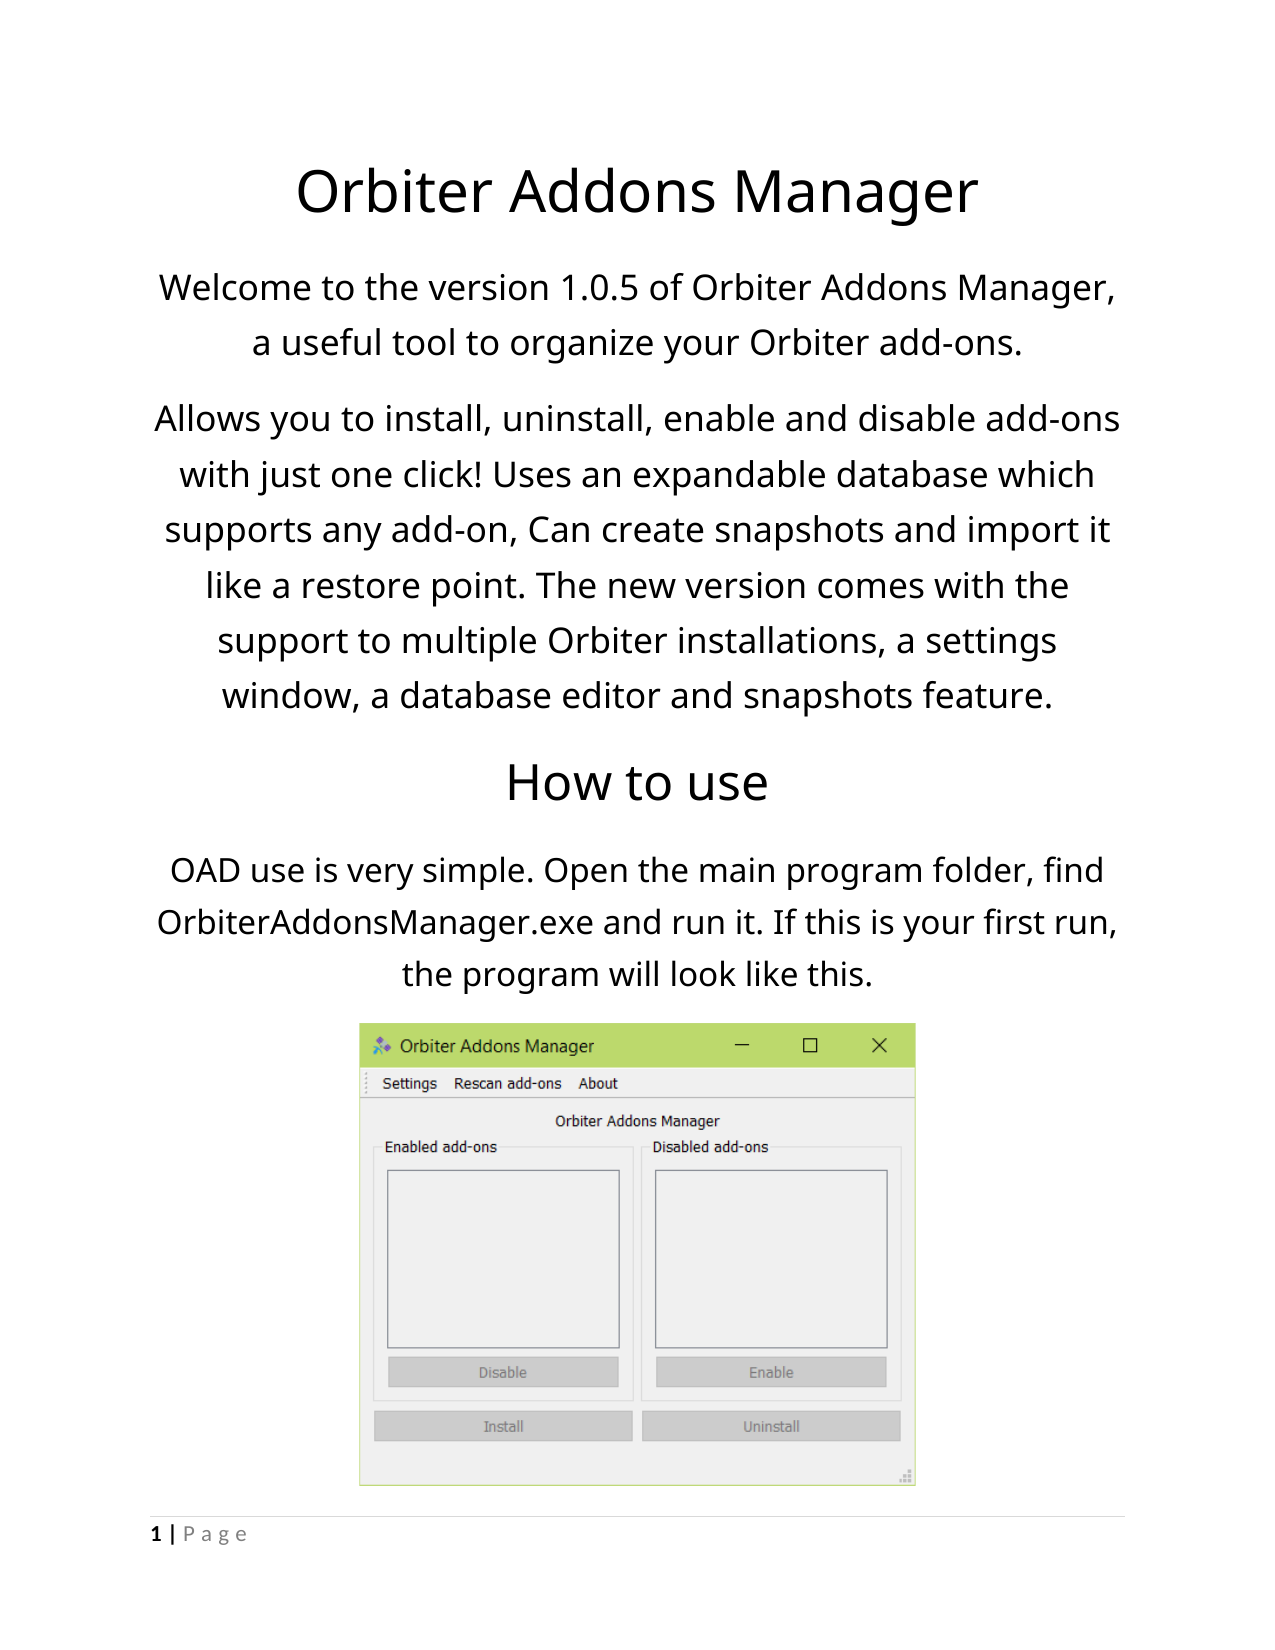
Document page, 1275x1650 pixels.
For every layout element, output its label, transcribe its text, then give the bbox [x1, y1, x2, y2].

text How to use [150, 747, 1125, 815]
text OAD use is very simple. Open the main program folder, find OrbiterAddonsManager.exe and run it. If this is your first run, the program will look like this. [150, 846, 1125, 996]
text Allows you to install, uninstall, enable and disable add-ons with just one click! Uses an expandable database which supports any add-on, Can create snapshots and import it like a restore point. The new version comes with the support to multiple Orbiter installations, a settings window, a database editor and snapshots feature. [150, 394, 1125, 719]
text Welcome to the version 1.0.5 of Orbiter Addons Manager, a useful tool to organize your Orbiter add-ons. [150, 262, 1125, 366]
text Orbiter Addons Manager [150, 150, 1125, 229]
picture [359, 1023, 916, 1486]
